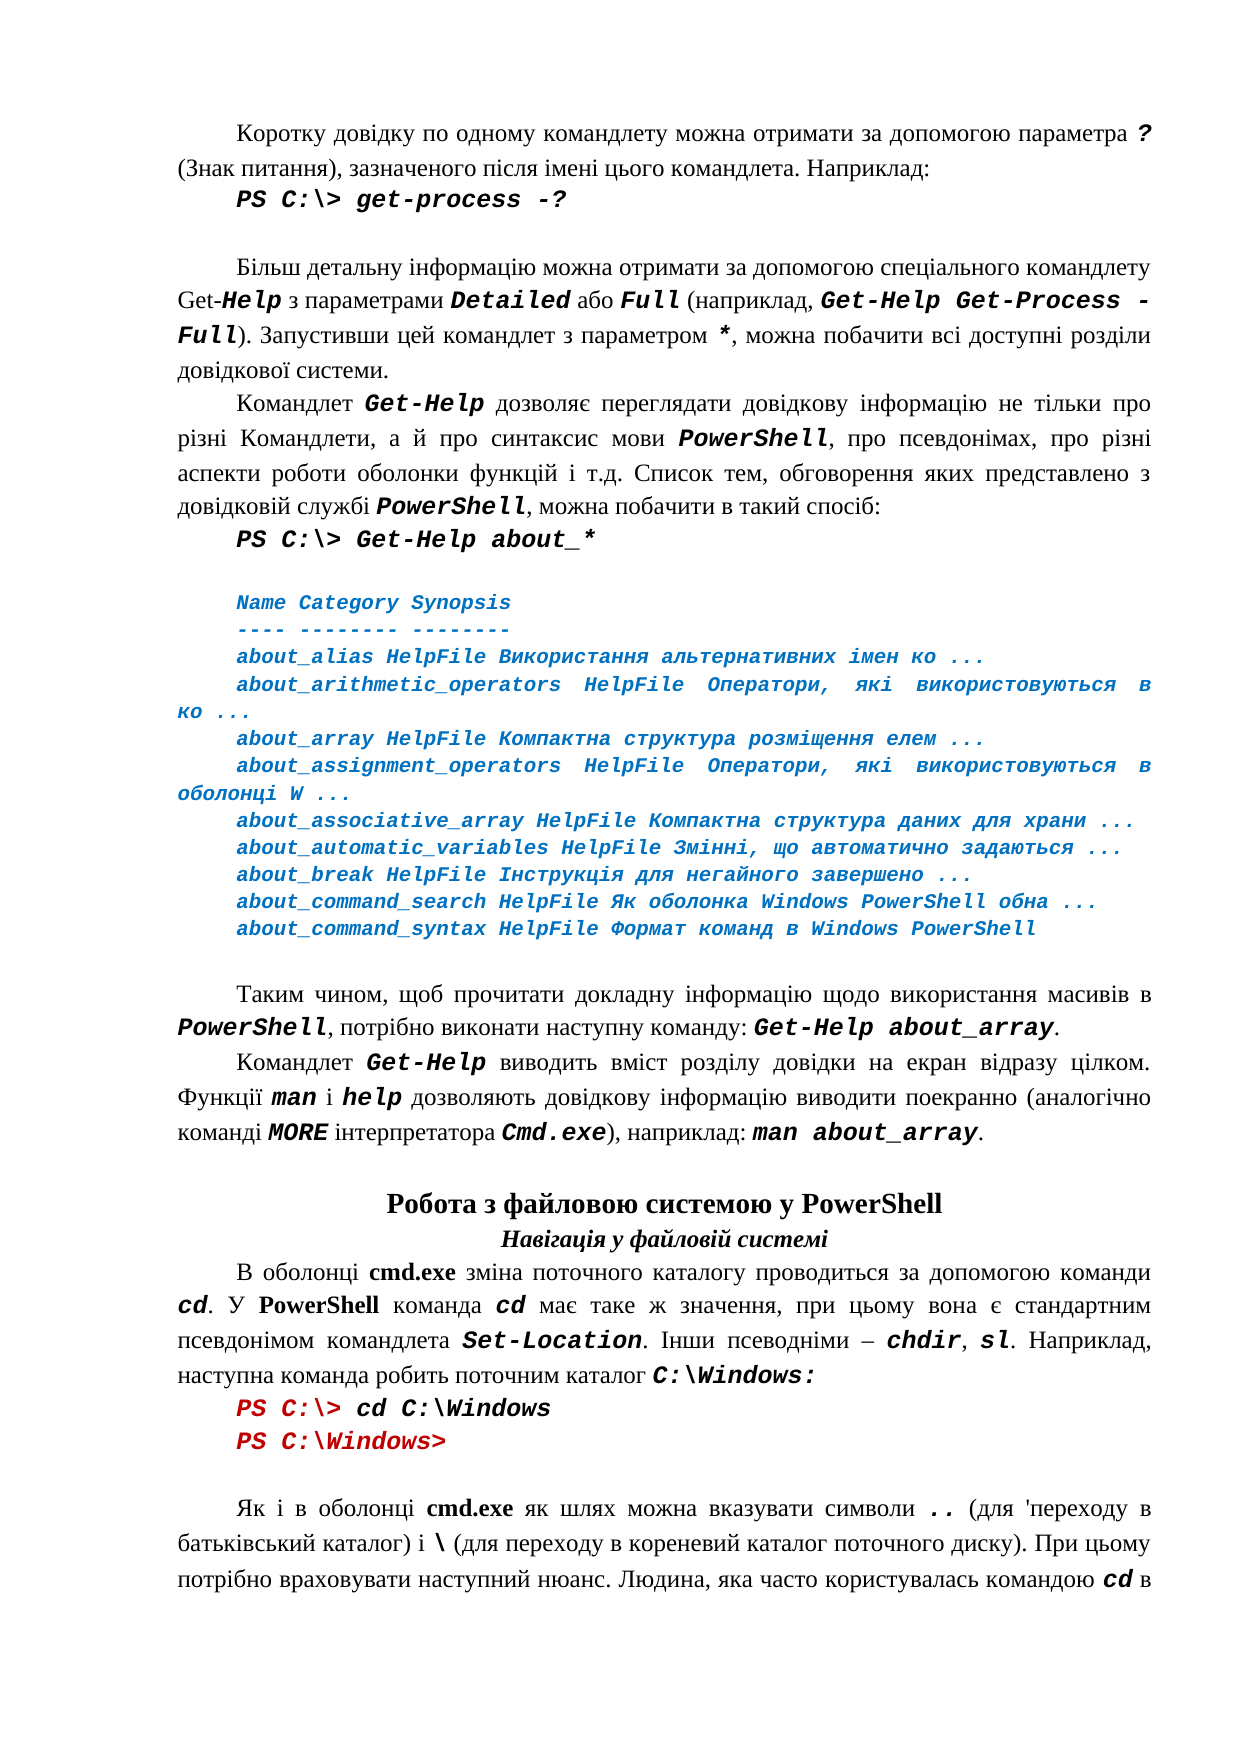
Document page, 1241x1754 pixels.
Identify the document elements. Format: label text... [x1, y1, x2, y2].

text PS C:\Windows> [177, 1428, 1152, 1457]
text about_array HelpFile Компактна структура розміщення елем ... [177, 728, 1152, 752]
text Командлет Get-Help виводить вміст розділу довідки на екран відразу цілком. Функції man і help дозволяють довідкову інформацію виводити поекранно (аналогічно команді MORE інтерпретатора Cmd.exe), наприклад: man about_array. [177, 1047, 1152, 1148]
text about_associative_array HelpFile Компактна структура даних для храни ... [177, 810, 1152, 833]
text Командлет Get-Help дозволяє переглядати довідкову інформацію не тільки про різні Командлети, а й про синтаксис мови PowerShell, про псевдонімах, про різні аспекти роботи оболонки функцій і т.д. Список тем, обговорення яких представлено з довідковій службі PowerShell, можна побачити в такий спосіб: [177, 388, 1152, 522]
text about_command_syntax HelpFile Формат команд в Windows PowerShell [177, 918, 1152, 942]
text about_arithmetic_operators HelpFile Оператори, які використовуються в ко ... [177, 674, 1152, 724]
text Таким чином, щоб прочитати докладну інформацію щодо використання масивів в PowerShell, потрібно виконати наступну команду: Get-Help about_array. [177, 979, 1152, 1042]
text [177, 1493, 1152, 1594]
text Робота з файловою системою у PowerShell [177, 1186, 1152, 1219]
text about_automatic_variables HelpFile Змінні, що автоматично задаються ... [177, 837, 1152, 861]
text В оболонці cmd.exe зміна поточного каталогу проводиться за допомогою команди cd. У PowerShell команда cd має таке ж значення, при цьому вона є стандартним псевдонімом командлета Set-Location. Інши псеводніми – chdir, sl. Наприклад, наступна команда робить поточним каталог C:\Windows: [177, 1257, 1152, 1391]
text PS C:\> cd C:\Windows [177, 1396, 1152, 1424]
text about_alias HelpFile Використання альтернативних імен ко ... [177, 647, 1152, 670]
text Name Category Synopsis [177, 592, 1152, 616]
text Коротку довідку по одному командлету можна отримати за допомогою параметра ? (Знак питання), зазначеного після імені цього командлета. Наприклад: [177, 118, 1152, 182]
text Навігація у файловій системі [177, 1224, 1152, 1253]
text about_command_search HelpFile Як оболонка Windows PowerShell обна ... [177, 891, 1152, 915]
text about_break HelpFile Інструкція для негайного завершено ... [177, 864, 1152, 888]
text PS C:\> get-process -? [177, 186, 1152, 214]
text Більш детальну інформацію можна отримати за допомогою спеціального командлету Get-Help з параметрами Detailed або Full (наприклад, Get-Help Get-Process -Full). Запустивши цей командлет з параметром *, можна побачити всі доступні розділи довідкової системи. [177, 252, 1152, 384]
text about_assignment_operators HelpFile Оператори, які використовуються в оболонці W ... [177, 755, 1152, 806]
text PS C:\> Get-Help about_* [177, 527, 1152, 555]
text ---- -------- -------- [177, 619, 1152, 643]
